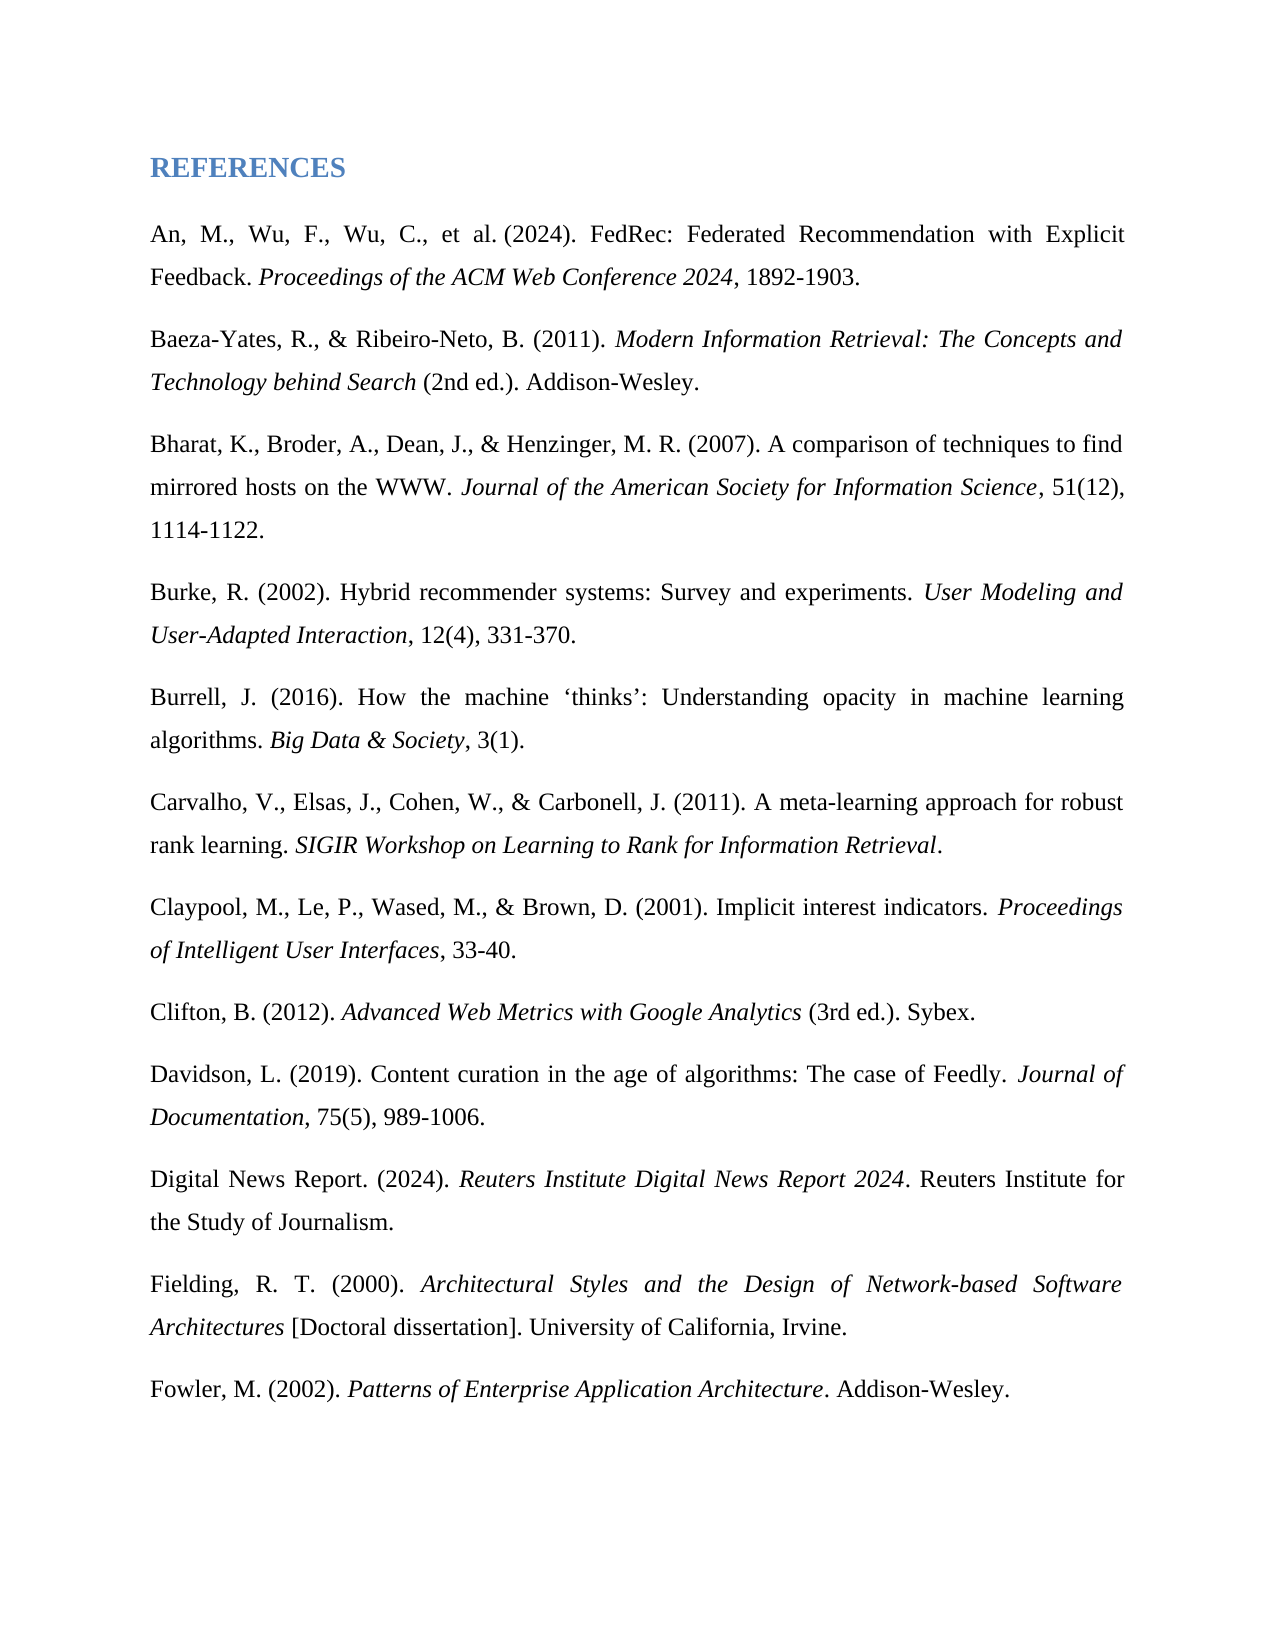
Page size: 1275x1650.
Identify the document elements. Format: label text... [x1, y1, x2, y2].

subtitle REFERENCES [150, 150, 1125, 183]
text Bharat, K., Broder, A., Dean, J., & Henzinger, M. R. (2007). A comparison of techniques to find mirrored hosts on the WWW. Journal of the American Society for Information Science, 51(12), 1114-1122. [150, 429, 1125, 544]
text Fowler, M. (2002). Patterns of Enterprise Application Architecture. Addison-Wesley. [150, 1374, 1125, 1403]
text Baeza-Yates, R., & Ribeiro-Neto, B. (2011). Modern Information Retrieval: The Concepts and Technology behind Search (2nd ed.). Addison-Wesley. [150, 324, 1125, 396]
text Digital News Report. (2024). Reuters Institute Digital News Report 2024. Reuters Institute for the Study of Journalism. [150, 1164, 1125, 1236]
text Davidson, L. (2019). Content curation in the age of algorithms: The case of Feedly. Journal of Documentation, 75(5), 989-1006. [150, 1059, 1125, 1131]
text Carvalho, V., Elsas, J., Cohen, W., & Carbonell, J. (2011). A meta-learning approach for robust rank learning. SIGIR Workshop on Learning to Rank for Information Retrieval. [150, 787, 1125, 859]
text Claypool, M., Le, P., Wased, M., & Brown, D. (2001). Implicit interest indicators. Proceedings of Intelligent User Interfaces, 33-40. [150, 892, 1125, 964]
text Clifton, B. (2012). Advanced Web Metrics with Google Analytics (3rd ed.). Sybex. [150, 997, 1125, 1026]
text Fielding, R. T. (2000). Architectural Styles and the Design of Network-based Software Architectures [Doctoral dissertation]. University of California, Irvine. [150, 1269, 1125, 1341]
text Burrell, J. (2016). How the machine ‘thinks’: Understanding opacity in machine learning algorithms. Big Data & Society, 3(1). [150, 682, 1125, 754]
text Burke, R. (2002). Hybrid recommender systems: Survey and experiments. User Modeling and User-Adapted Interaction, 12(4), 331-370. [150, 577, 1125, 649]
text An, M., Wu, F., Wu, C., et al. (2024). FedRec: Federated Recommendation with Explicit Feedback. Proceedings of the ACM Web Conference 2024, 1892-1903. [150, 219, 1125, 291]
